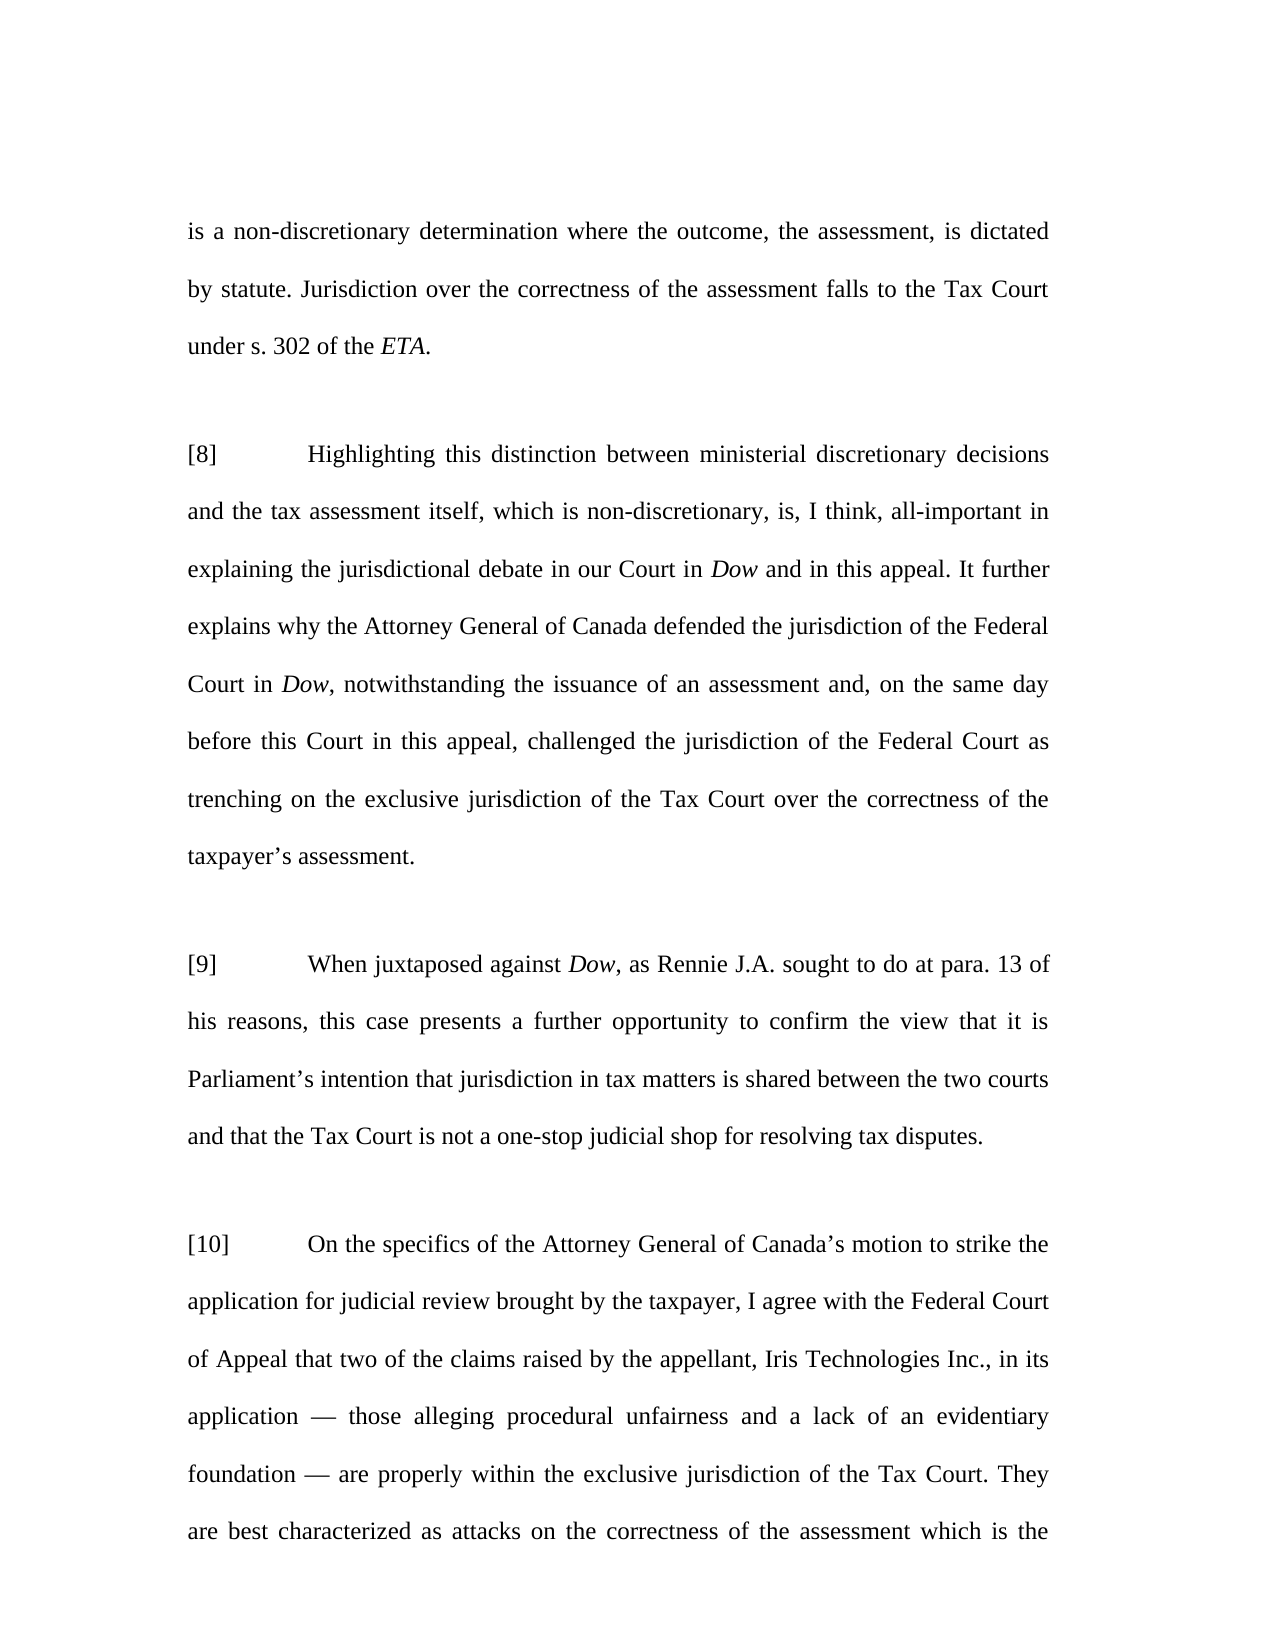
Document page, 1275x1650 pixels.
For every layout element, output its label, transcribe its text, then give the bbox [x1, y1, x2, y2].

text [187, 216, 1050, 360]
text When juxtaposed against Dow, as Rennie J.A. sought to do at para. 13 of his reasons, this case presents a further opportunity to confirm the view that it is Parliament’s intention that jurisdiction in tax matters is shared between the two courts and that the Tax Court is not a one-stop judicial shop for resolving tax disputes. [187, 949, 1050, 1150]
text Highlighting this distinction between ministerial discretionary decisions and the tax assessment itself, which is non-discretionary, is, I think, all-important in explaining the jurisdictional debate in our Court in Dow and in this appeal. It further explains why the Attorney General of Canada defended the jurisdiction of the Federal Court in Dow, notwithstanding the issuance of an assessment and, on the same day before this Court in this appeal, challenged the jurisdiction of the Federal Court as trenching on the exclusive jurisdiction of the Tax Court over the correctness of the taxpayer’s assessment. [187, 439, 1050, 870]
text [187, 1229, 1050, 1545]
